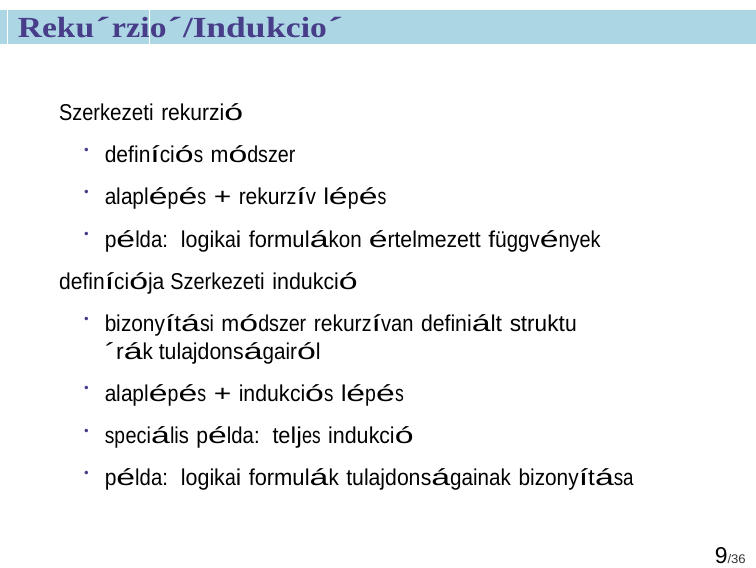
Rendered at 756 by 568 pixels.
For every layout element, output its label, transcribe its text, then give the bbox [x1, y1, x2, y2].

text Szerkezeti rekurzió [59, 98, 756, 125]
list alaplépés + indukciós lépés [83, 379, 756, 406]
list bizonyítási módszer rekurzívan definiált struktu´rák tulajdonságairól [83, 310, 582, 364]
list példa: logikai formulákon értelmezett függvények definíciója Szerkezeti indukció [59, 226, 673, 294]
list speciális példa: teljes indukció [83, 422, 756, 448]
list definíciós módszer [83, 141, 756, 167]
list példa: logikai formulák tulajdonságainak bizonyítása [83, 464, 756, 491]
list alaplépés + rekurzív lépés [83, 183, 756, 209]
